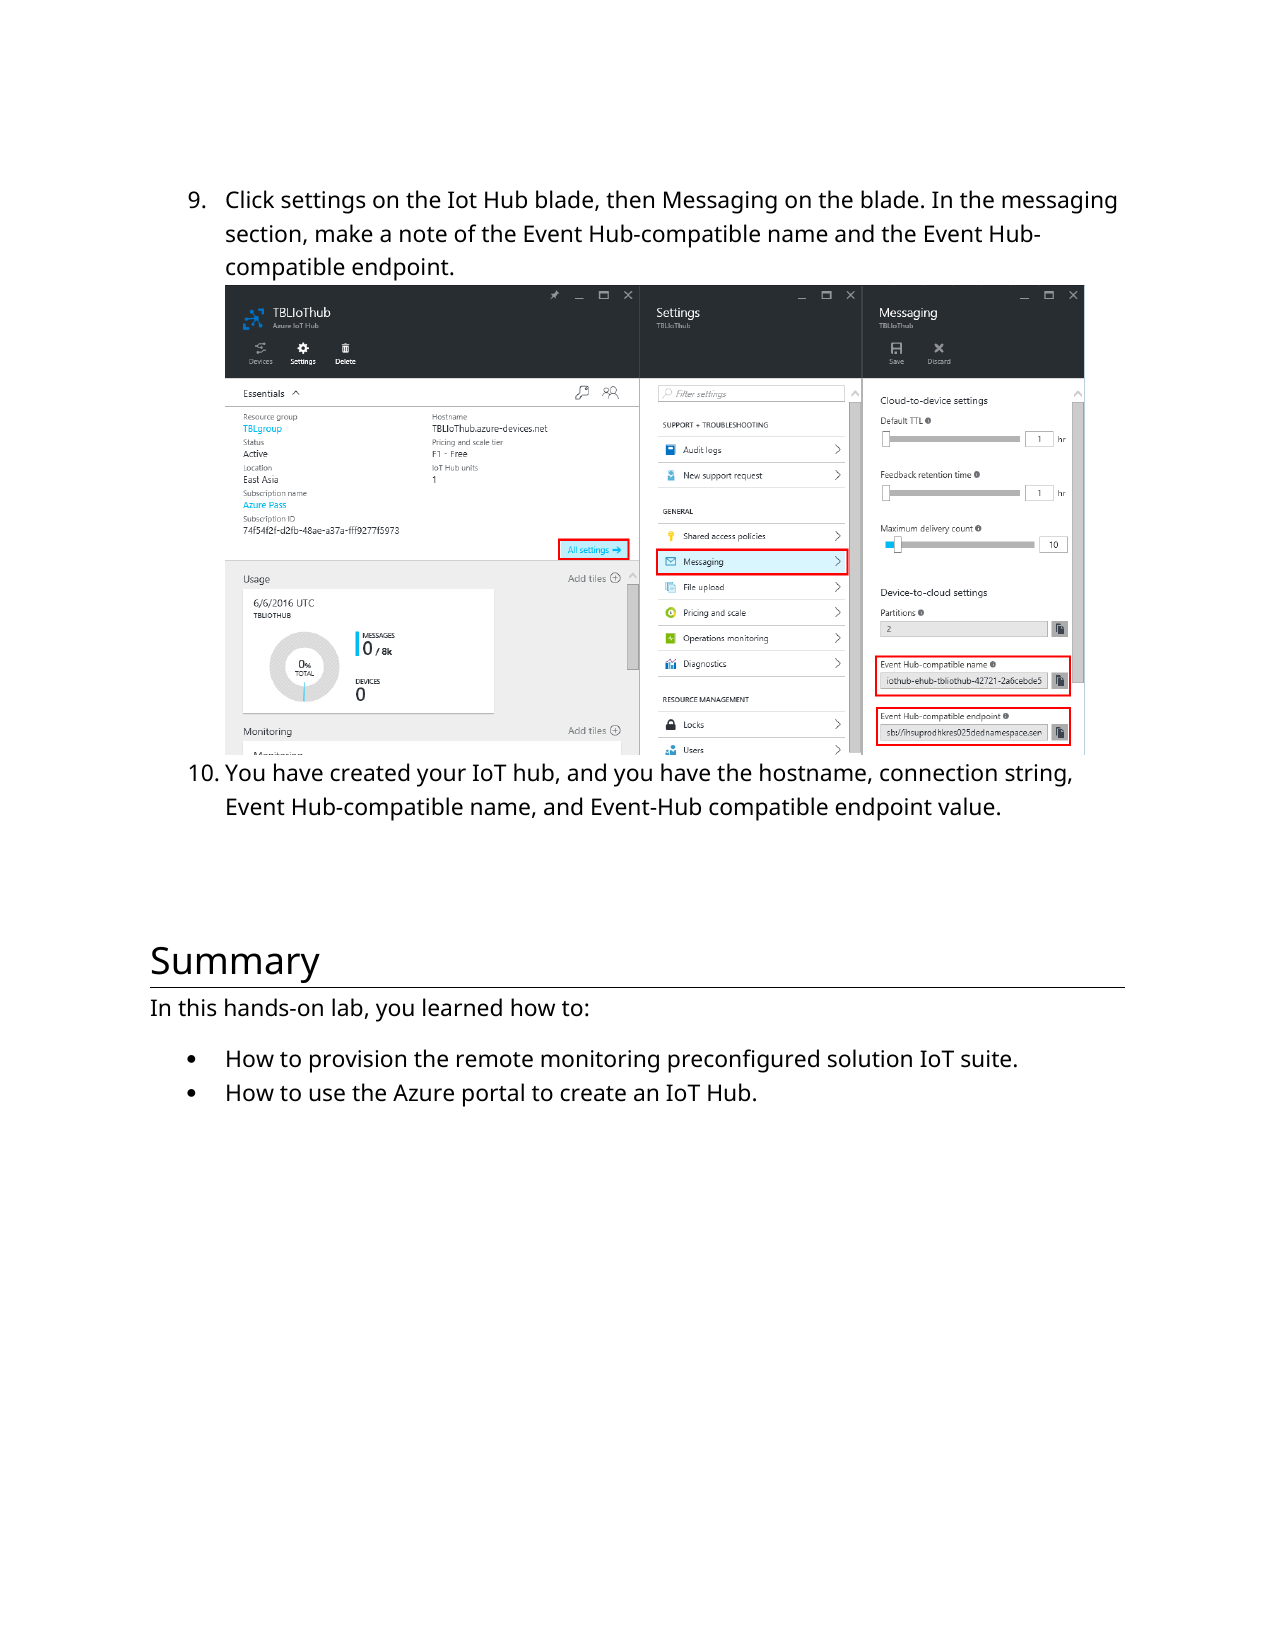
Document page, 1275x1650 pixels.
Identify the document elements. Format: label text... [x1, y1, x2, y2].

picture [225, 285, 1085, 755]
text In this hands-on lab, you learned how to: [150, 992, 1125, 1024]
list Click settings on the Iot Hub blade, then Messaging on the blade. In the messaging section, make a note of the Event Hub-compatible name and the Event Hub-compatible endpoint. [187, 184, 1125, 282]
subtitle Summary [150, 934, 1125, 987]
list How to provision the remote monitoring preconfigured solution IoT suite. [187, 1043, 1125, 1074]
list You have created your IoT hub, and you have the hostname, connection string, Event Hub-compatible name, and Event-Hub compatible endpoint value. [187, 757, 1125, 822]
list How to use the Azure portal to create an IoT Hub. [187, 1077, 1125, 1108]
